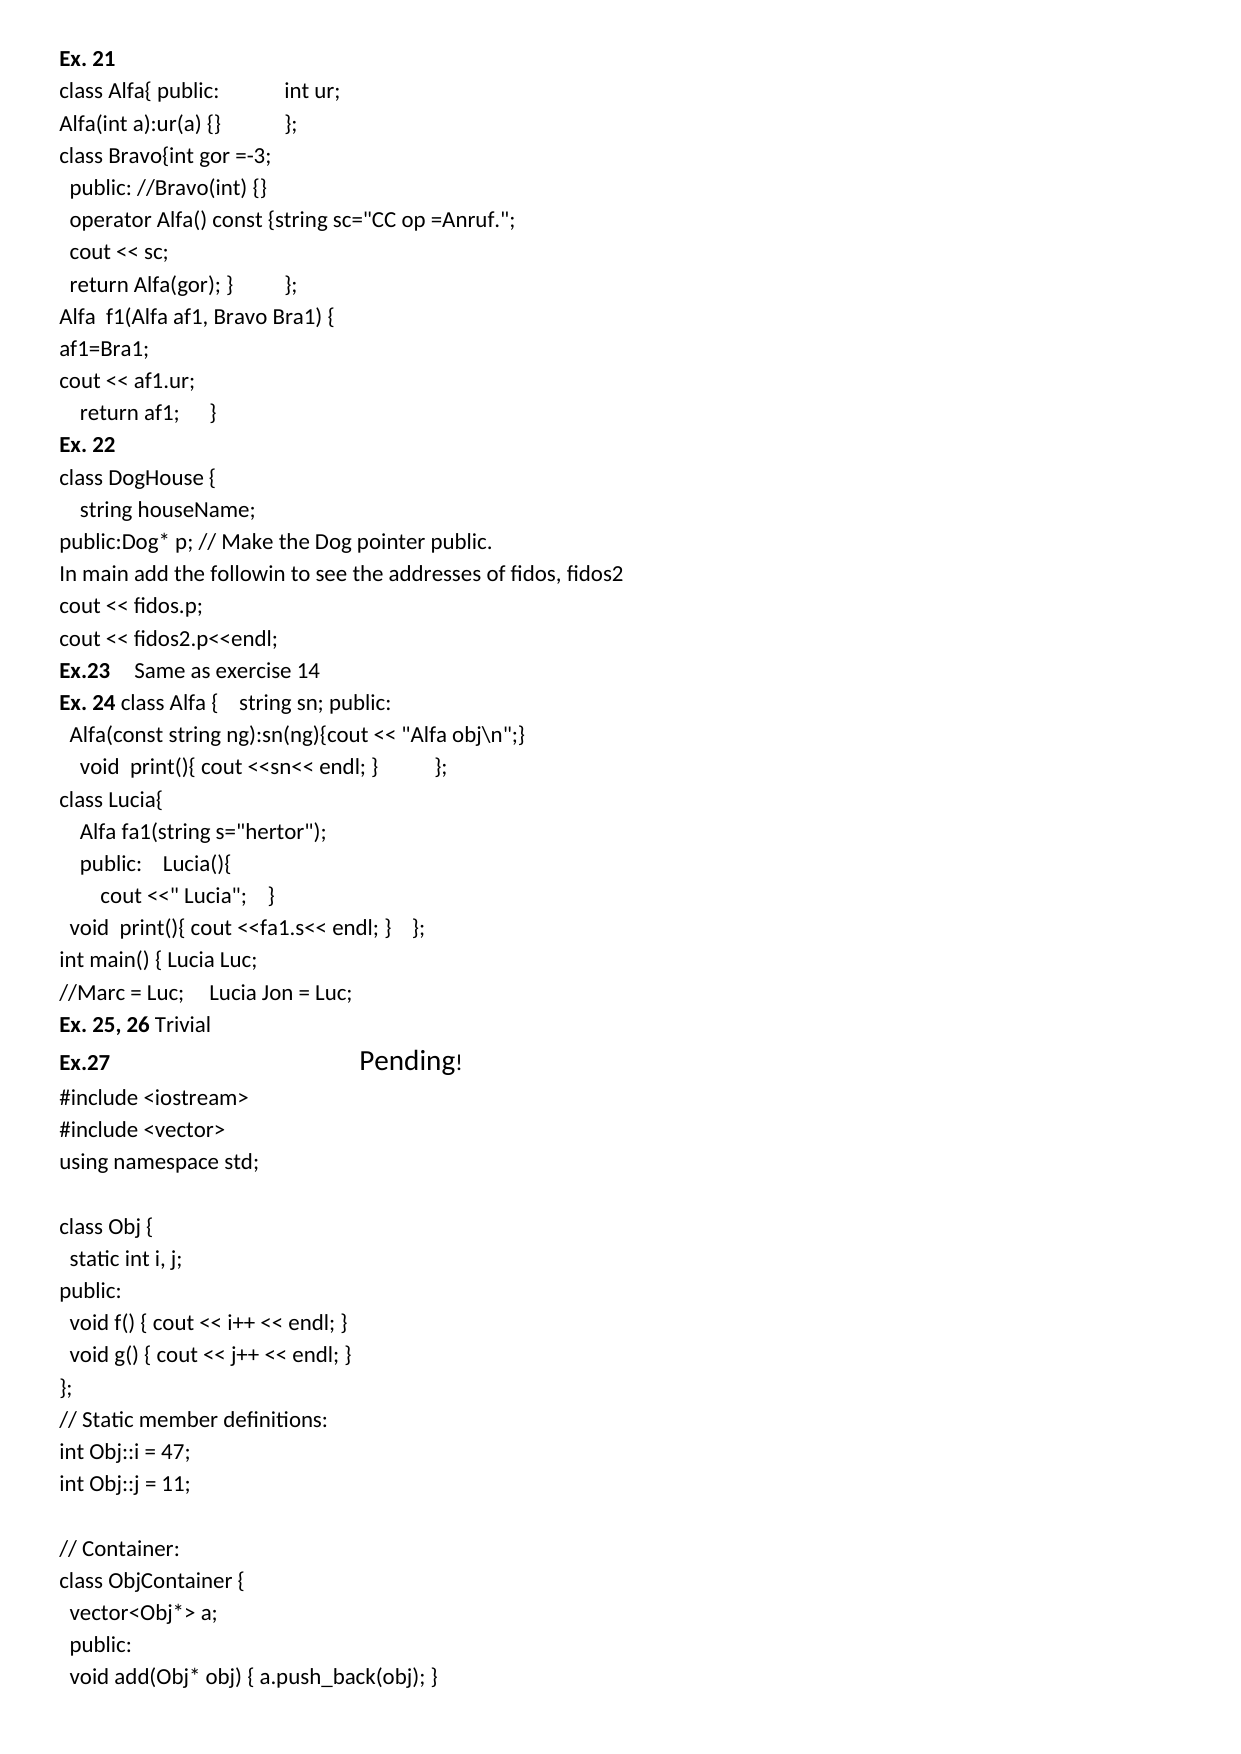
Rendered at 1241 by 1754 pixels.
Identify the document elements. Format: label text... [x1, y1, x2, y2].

text // Container: [59, 1534, 1196, 1562]
text void f() { cout << i++ << endl; } [59, 1308, 1196, 1336]
text int Obj::j = 11; [59, 1469, 1196, 1497]
text cout << sc; [59, 237, 1196, 266]
text class Alfa{ public: int ur; [59, 77, 1196, 104]
text cout <<" Lucia"; } [59, 881, 1196, 909]
text return Alfa(gor); } }; [59, 270, 1196, 298]
text void add(Obj* obj) { a.push_back(obj); } [59, 1662, 1196, 1691]
text string houseName; [59, 495, 1196, 523]
text Alfa fa1(string s="hertor"); [59, 817, 1196, 845]
text cout << af1.ur; [59, 366, 1196, 394]
text Alfa(int a):ur(a) {} }; [59, 109, 1196, 137]
text public: //Bravo(int) {} [59, 173, 1196, 201]
text //Marc = Luc; Lucia Jon = Luc; [59, 978, 1196, 1006]
text #include <vector> [59, 1115, 1196, 1143]
text // Static member definitions: [59, 1405, 1196, 1433]
text class Lucia{ [59, 785, 1196, 813]
text void print(){ cout <<fa1.s<< endl; } }; [59, 913, 1196, 941]
text #include <iostream> [59, 1083, 1196, 1111]
text void print(){ cout <<sn<< endl; } }; [59, 752, 1196, 781]
text using namespace std; [59, 1147, 1196, 1176]
text class Obj { [59, 1212, 1196, 1240]
text public: Lucia(){ [59, 849, 1196, 877]
text int main() { Lucia Luc; [59, 946, 1196, 974]
text Ex. 25, 26 Trivial [59, 1010, 1196, 1038]
text class Bravo{int gor =-3; [59, 141, 1196, 169]
text Ex. 24 class Alfa { string sn; public: [59, 688, 1196, 716]
text operator Alfa() const {string sc="CC op =Anruf."; [59, 205, 1196, 233]
text }; [59, 1373, 1196, 1401]
text Alfa f1(Alfa af1, Bravo Bra1) { [59, 302, 1196, 330]
text cout << fidos2.p<<endl; [59, 624, 1196, 652]
text class ObjContainer { [59, 1566, 1196, 1594]
text void g() { cout << j++ << endl; } [59, 1341, 1196, 1369]
text Alfa(const string ng):sn(ng){cout << "Alfa obj\n";} [59, 720, 1196, 748]
text public: [59, 1276, 1196, 1304]
text class DogHouse { [59, 463, 1196, 491]
text Ex. 21 [59, 44, 1196, 72]
text int Obj::i = 47; [59, 1437, 1196, 1465]
text public:Dog* p; // Make the Dog pointer public. [59, 527, 1196, 555]
text Ex.23 Same as exercise 14 [59, 656, 1196, 684]
text public: [59, 1630, 1196, 1658]
text af1=Bra1; [59, 334, 1196, 362]
text return af1; } [59, 398, 1196, 426]
text Ex.27 Pending! [59, 1042, 1196, 1078]
text vector<Obj*> a; [59, 1598, 1196, 1626]
text In main add the followin to see the addresses of fidos, fidos2 [59, 559, 1196, 587]
text Ex. 22 [59, 431, 1196, 459]
text static int i, j; [59, 1244, 1196, 1272]
text cout << fidos.p; [59, 592, 1196, 619]
